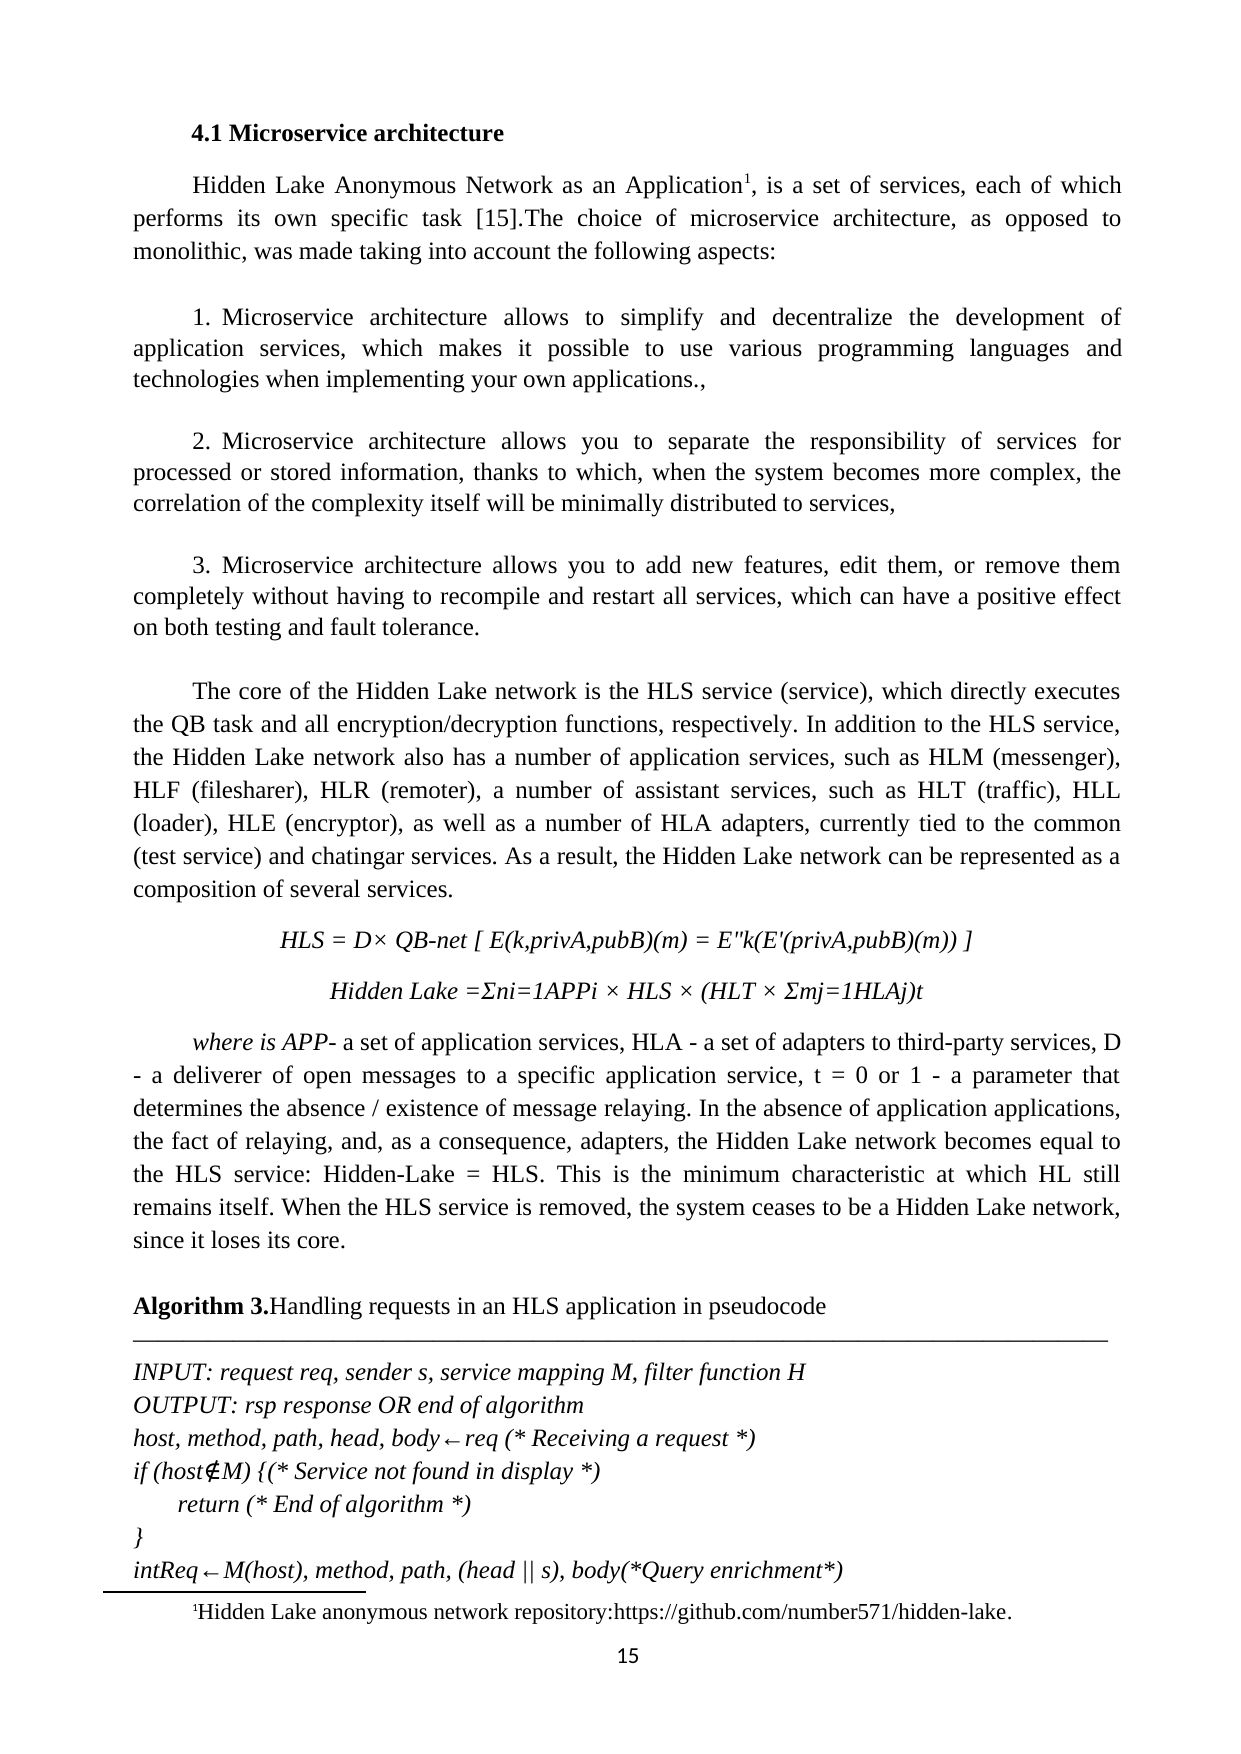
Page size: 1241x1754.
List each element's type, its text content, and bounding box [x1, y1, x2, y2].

text host, method, path, head, body←req (* Receiving a request *) [133, 1423, 1122, 1452]
text Algorithm 3.Handling requests in an HLS application in pseudocode [133, 1291, 1122, 1319]
text OUTPUT: rsp response OR end of algorithm [133, 1390, 1122, 1419]
list Microservice architecture allows to simplify and decentralize the development of application services, which makes it possible to use various programming languages ​​and technologies when implementing your own applications., [133, 302, 1122, 393]
text where is APP- a set of application services, HLA - a set of adapters to third-party services, D - a deliverer of open messages to a specific application service, t = 0 or 1 - a parameter that determines the absence / existence of message relaying. In the absence of application applications, the fact of relaying, and, as a consequence, adapters, the Hidden Lake network becomes equal to the HLS service: Hidden-Lake = HLS. This is the minimum characteristic at which HL still remains itself. When the HLS service is removed, the system ceases to be a Hidden Lake network, since it loses its core. [133, 1027, 1122, 1253]
text ——————————————————————————————————————— [133, 1324, 1122, 1353]
text return (* End of algorithm *) [133, 1489, 1122, 1518]
text INPUT: request req, sender s, service mapping M, filter function H [133, 1357, 1122, 1386]
list Microservice architecture allows you to separate the responsibility of services for processed or stored information, thanks to which, when the system becomes more complex, the correlation of the complexity itself will be minimally distributed to services, [133, 426, 1122, 517]
text Hidden Lake Anonymous Network as an Application, is a set of services, each of which performs its own specific task [15].The choice of microservice architecture, as opposed to monolithic, was made taking into account the following aspects: [133, 170, 1122, 264]
subtitle 4.1 Microservice architecture [191, 118, 1152, 147]
list Microservice architecture allows you to add new features, edit them, or remove them completely without having to recompile and restart all services, which can have a positive effect on both testing and fault tolerance. [133, 550, 1122, 641]
text } [133, 1522, 1122, 1551]
text HLS = D× QB-net [ E(k,privA,pubB)(m) = E"k(E'(privA,pubB)(m)) ] [133, 925, 1122, 954]
text if (host∉M) {(* Service not found in display *) [133, 1456, 1122, 1485]
text Hidden Lake =Σni=1APPi × HLS × (HLT × Σmj=1HLAj)t [133, 976, 1122, 1005]
text The core of the Hidden Lake network is the HLS service (service), which directly executes the QB task and all encryption/decryption functions, respectively. In addition to the HLS service, the Hidden Lake network also has a number of application services, such as HLM (messenger), HLF (filesharer), HLR (remoter), a number of assistant services, such as HLT (traffic), HLL (loader), HLE (encryptor), as well as a number of HLA adapters, currently tied to the common (test service) and chatingar services. As a result, the Hidden Lake network can be represented as a composition of several services. [133, 676, 1122, 903]
text intReq←M(host), method, path, (head || s), body(*Query enrichment*) [133, 1555, 1122, 1584]
